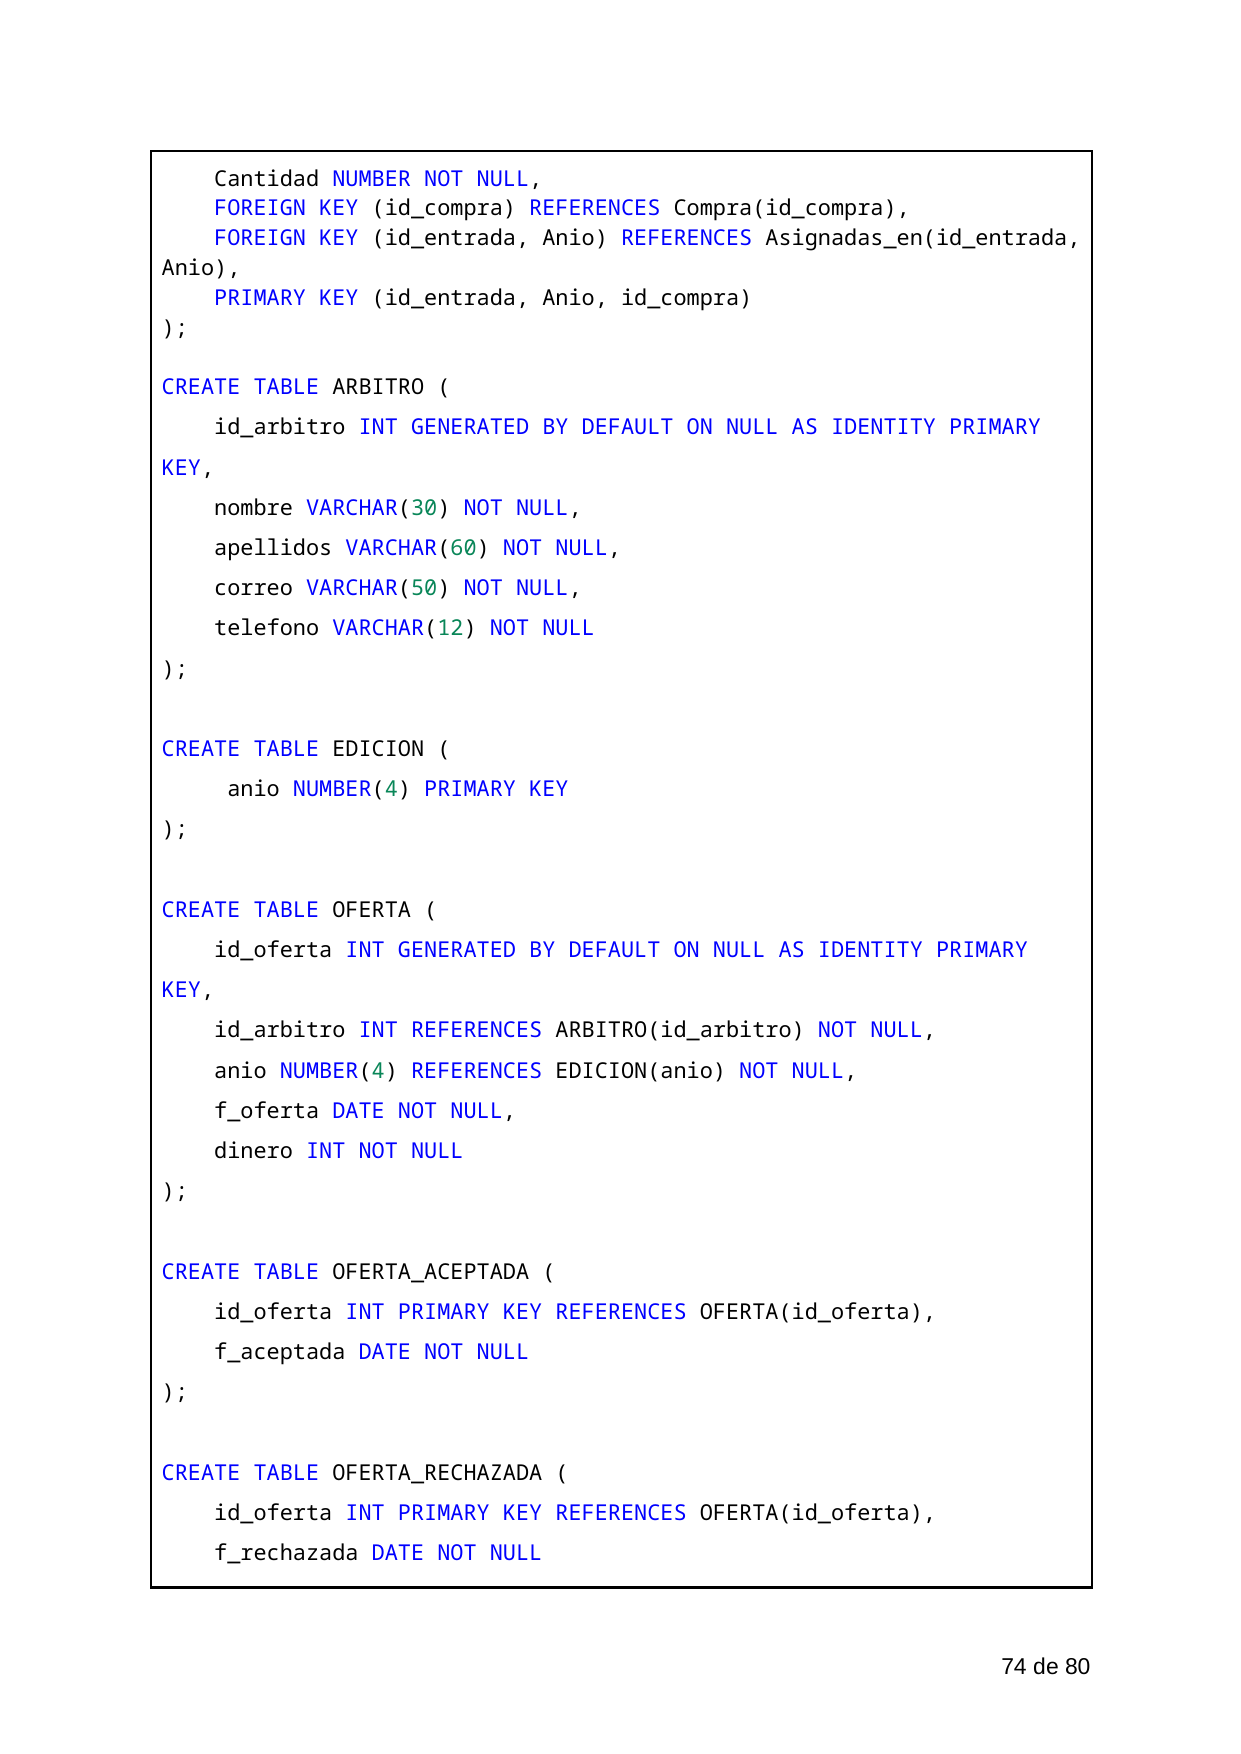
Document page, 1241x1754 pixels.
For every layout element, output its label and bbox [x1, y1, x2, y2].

table_header [152, 152, 1091, 1586]
